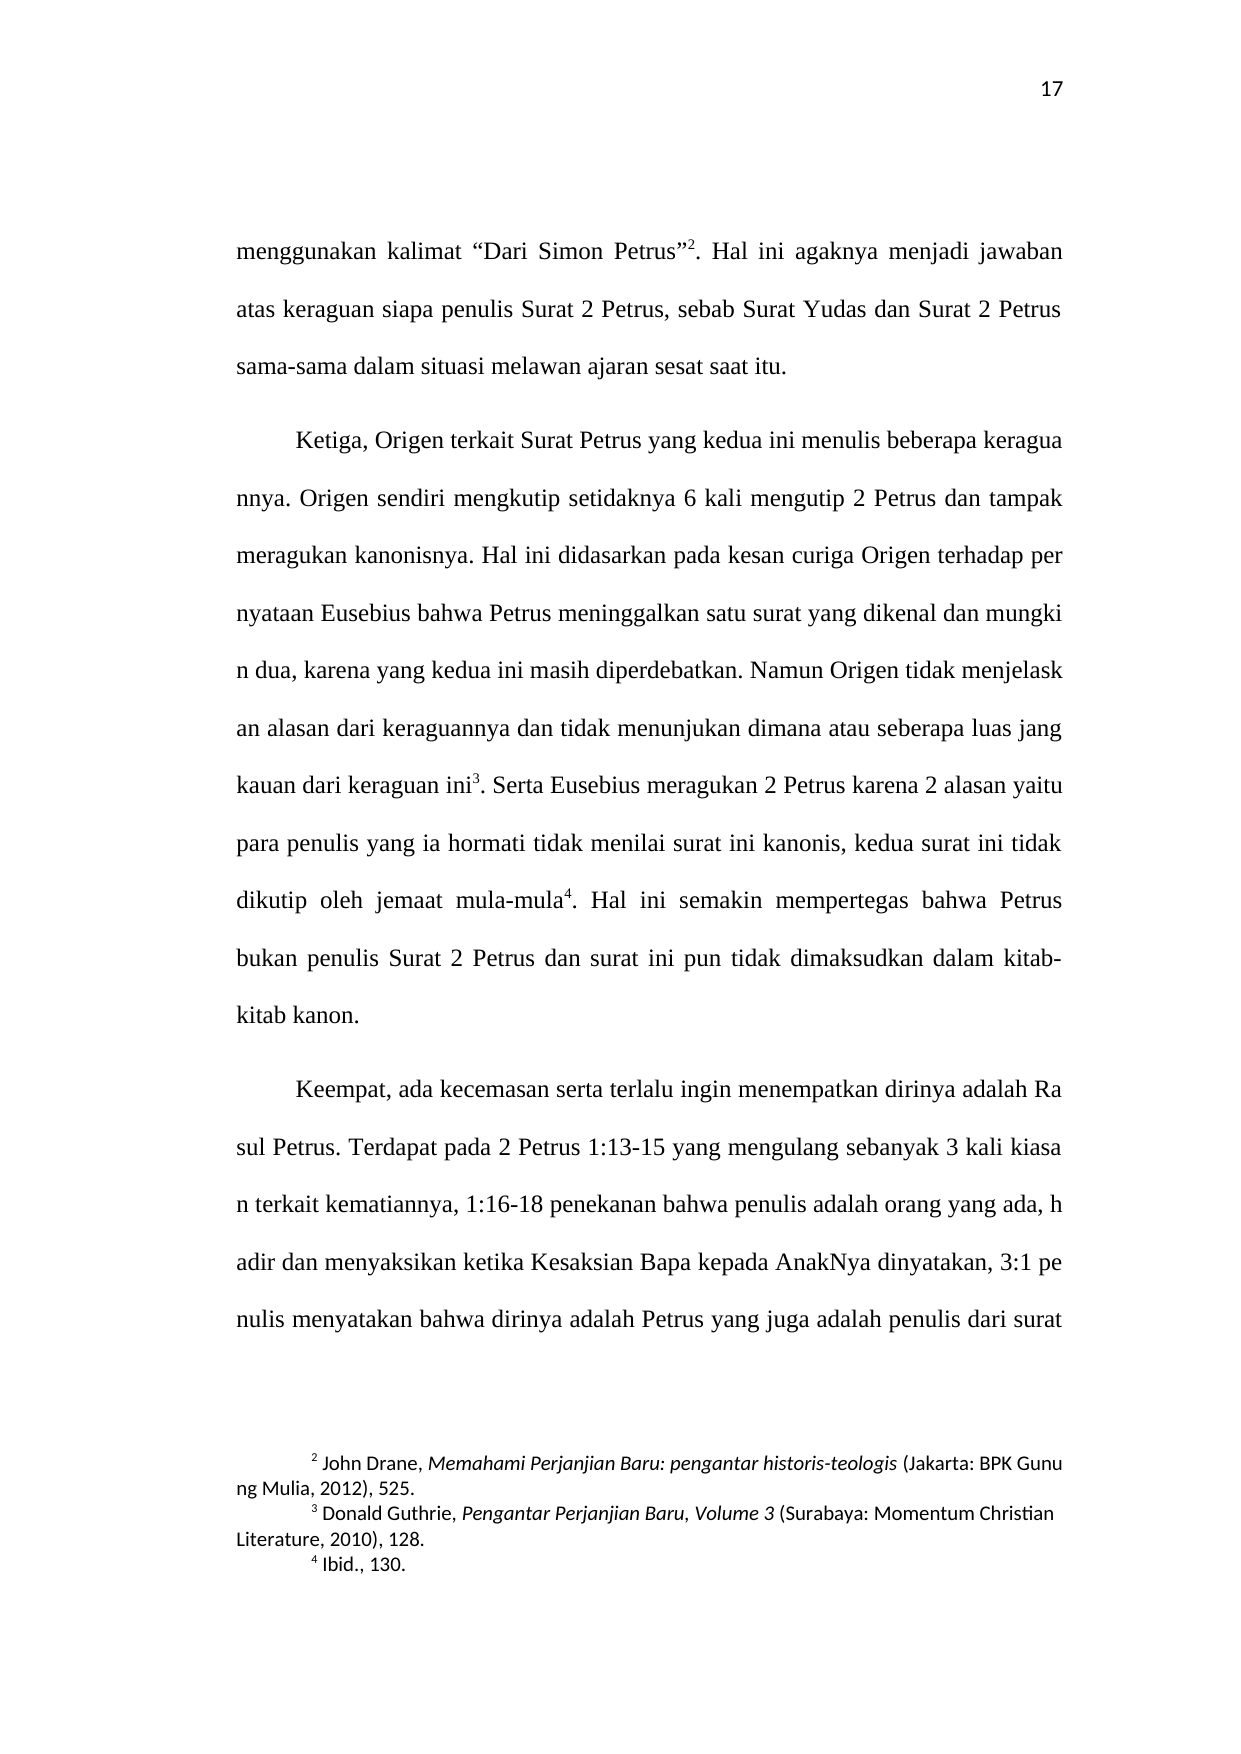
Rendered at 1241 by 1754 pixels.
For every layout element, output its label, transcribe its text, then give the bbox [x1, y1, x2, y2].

text menggunakan kalimat “Dari Simon Petrus”. Hal ini agaknya menjadi jawaban atas keraguan siapa penulis Surat 2 Petrus, sebab Surat Yudas dan Surat 2 Petrus sama-sama dalam situasi melawan ajaran sesat saat itu. [236, 236, 1063, 380]
text Ketiga, Origen terkait Surat Petrus yang kedua ini menulis beberapa keraguannya. Origen sendiri mengkutip setidaknya 6 kali mengutip 2 Petrus dan tampak meragukan kanonisnya. Hal ini didasarkan pada kesan curiga Origen terhadap pernyataan Eusebius bahwa Petrus meninggalkan satu surat yang dikenal dan mungkin dua, karena yang kedua ini masih diperdebatkan. Namun Origen tidak menjelaskan alasan dari keraguannya dan tidak menunjukan dimana atau seberapa luas jangkauan dari keraguan ini. Serta Eusebius meragukan 2 Petrus karena 2 alasan yaitu para penulis yang ia hormati tidak menilai surat ini kanonis, kedua surat ini tidak dikutip oleh jemaat mula-mula. Hal ini semakin mempertegas bahwa Petrus bukan penulis Surat 2 Petrus dan surat ini pun tidak dimaksudkan dalam kitab-kitab kanon. [236, 425, 1063, 1029]
